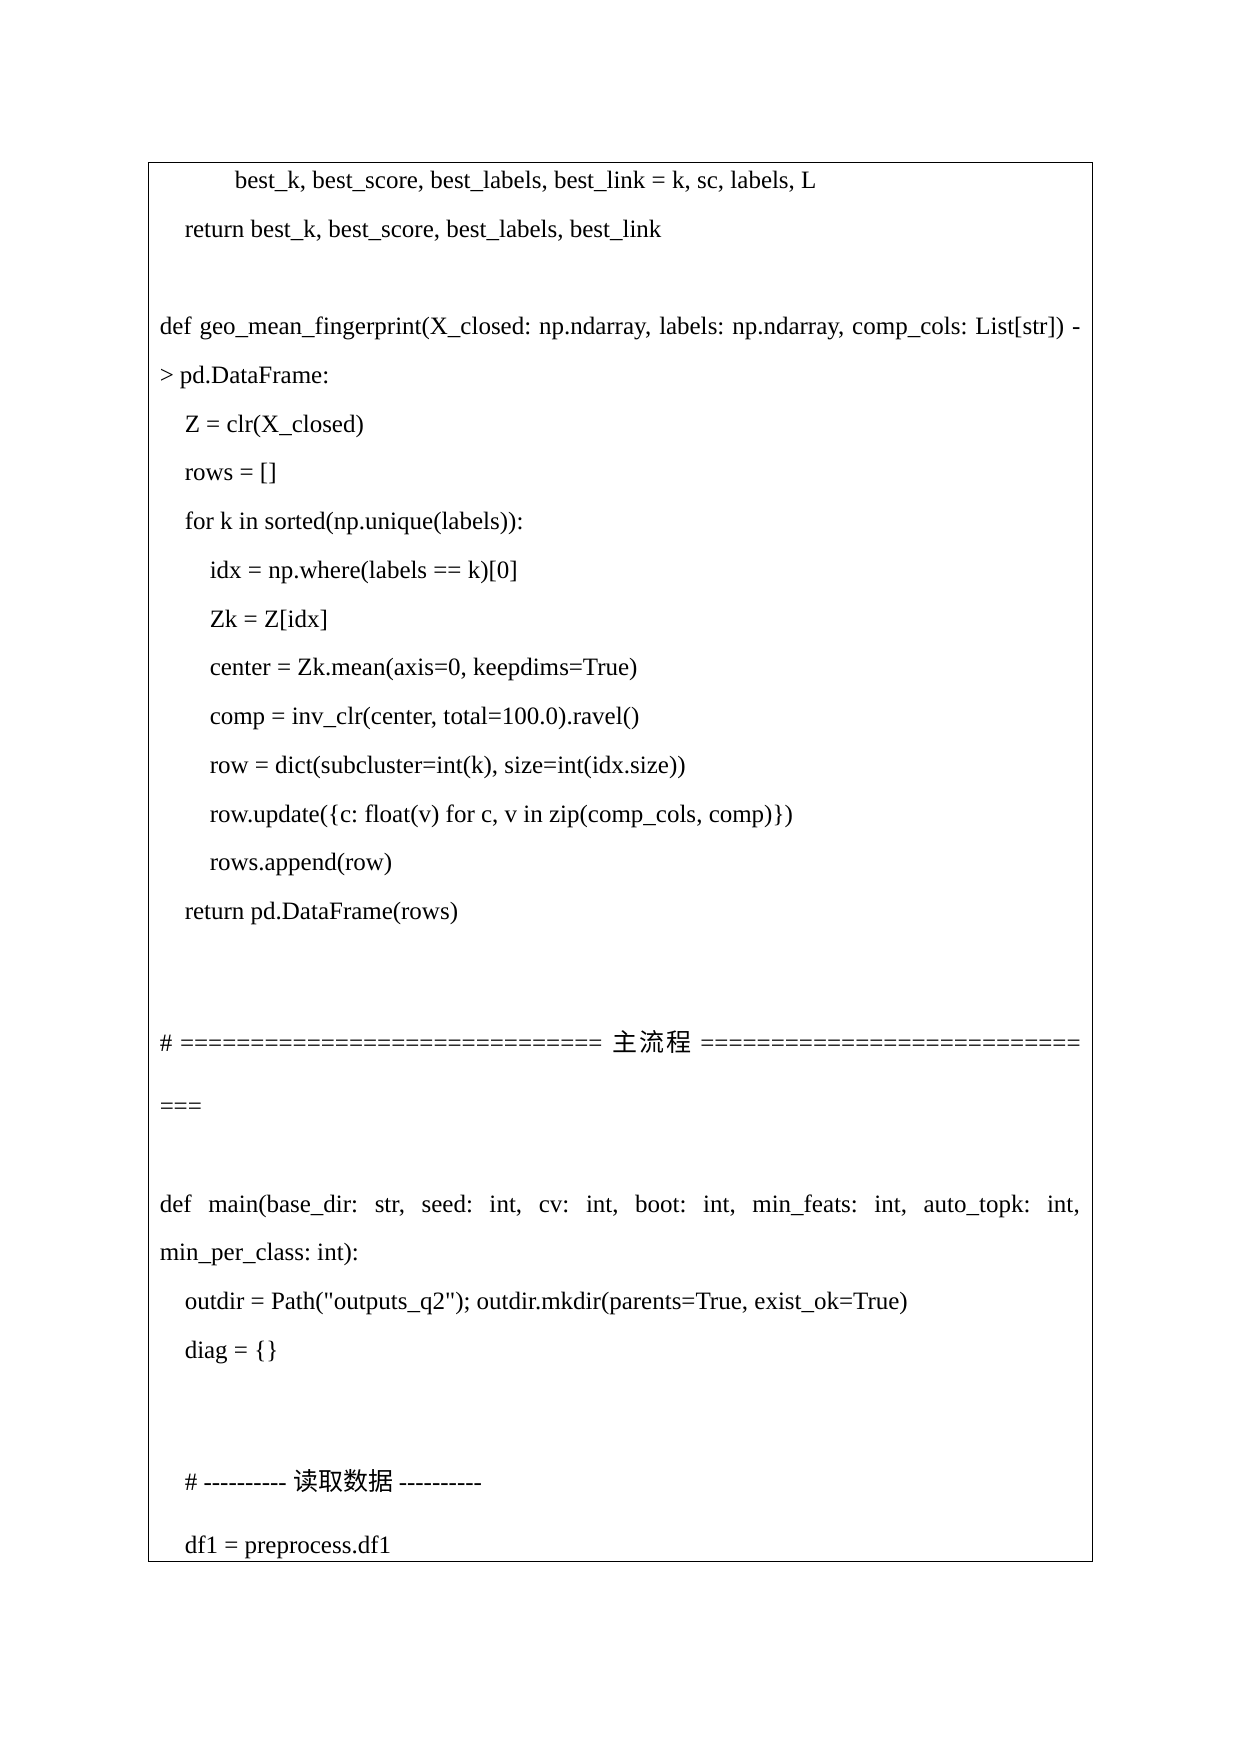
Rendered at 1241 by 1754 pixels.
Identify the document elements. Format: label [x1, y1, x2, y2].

table_header [149, 163, 1092, 1561]
